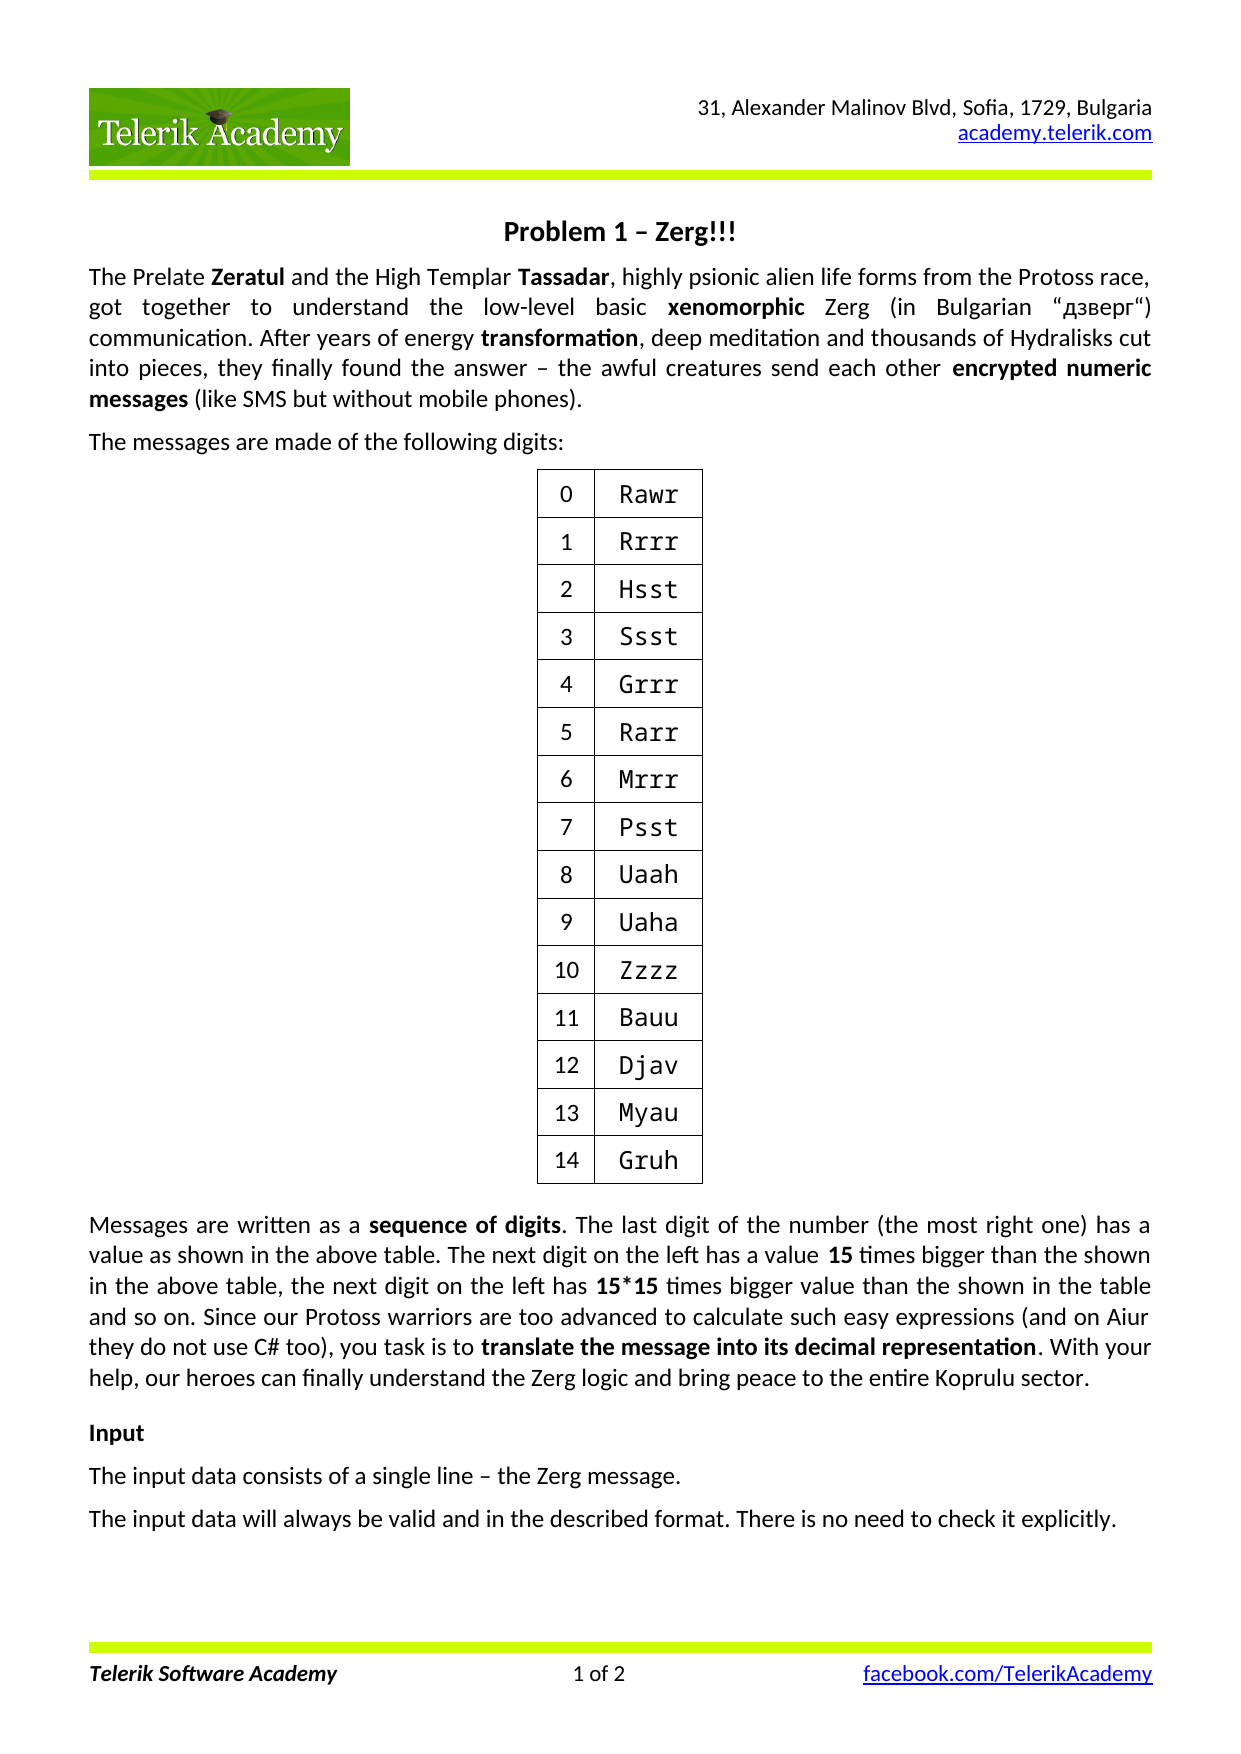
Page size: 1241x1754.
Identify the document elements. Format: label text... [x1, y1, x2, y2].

table_cell 12 [538, 1041, 594, 1088]
table_cell Psst [595, 803, 702, 850]
text The Prelate Zeratul and the High Templar Tassadar, highly psionic alien life forms from the Protoss race, got together to understand the low-level basic xenomorphic Zerg (in Bulgarian “дзверг“) communication. After years of energy transformation, deep meditation and thousands of Hydralisks cut into pieces, they finally found the answer – the awful creatures send each other encrypted numeric messages (like SMS but without mobile phones). [89, 261, 1152, 413]
table_header Rawr [595, 470, 702, 517]
table_cell Zzzz [595, 946, 702, 993]
table_cell 4 [538, 660, 594, 707]
table_cell Myau [595, 1089, 702, 1135]
table_cell 10 [538, 946, 594, 993]
table_cell Ssst [595, 613, 702, 659]
text The input data consists of a single line – the Zerg message. [89, 1460, 1152, 1491]
table_cell Uaha [595, 899, 702, 945]
table_cell 7 [538, 803, 594, 850]
table_cell Gruh [595, 1136, 702, 1183]
subtitle Problem 1 – Zerg!!! [89, 213, 1152, 248]
text The messages are made of the following digits: [89, 426, 1152, 456]
subtitle Input [89, 1417, 1152, 1448]
table_cell Rrrr [595, 518, 702, 564]
table_cell Rarr [595, 708, 702, 754]
table_cell 13 [538, 1089, 594, 1135]
table_cell 6 [538, 756, 594, 802]
subtitle Messages are written as a sequence of digits. The last digit of the number (the most right one) has a value as shown in the above table. The next digit on the left has a value 15 times bigger than the shown in the above table, the next digit on the left has 15*15 times bigger value than the shown in the table and so on. Since our Protoss warriors are too advanced to calculate such easy expressions (and on Aiur they do not use C# too), you task is to translate the message into its decimal representation. With your help, our heroes can finally understand the Zerg logic and bring peace to the entire Koprulu sector. [89, 1209, 1152, 1392]
table_cell Hsst [595, 565, 702, 612]
table_cell 9 [538, 899, 594, 945]
table_cell Bauu [595, 994, 702, 1040]
table_cell 2 [538, 565, 594, 612]
table_cell Djav [595, 1041, 702, 1088]
table_cell Mrrr [595, 756, 702, 802]
table_header 0 [538, 470, 594, 517]
table_cell 5 [538, 708, 594, 754]
table_cell Grrr [595, 660, 702, 707]
table_cell 3 [538, 613, 594, 659]
text The input data will always be valid and in the described format. There is no need to check it explicitly. [89, 1503, 1152, 1534]
table_cell 1 [538, 518, 594, 564]
table_cell Uaah [595, 851, 702, 897]
picture [89, 88, 350, 166]
table_cell 8 [538, 851, 594, 897]
table_cell 11 [538, 994, 594, 1040]
table_cell 14 [538, 1136, 594, 1183]
